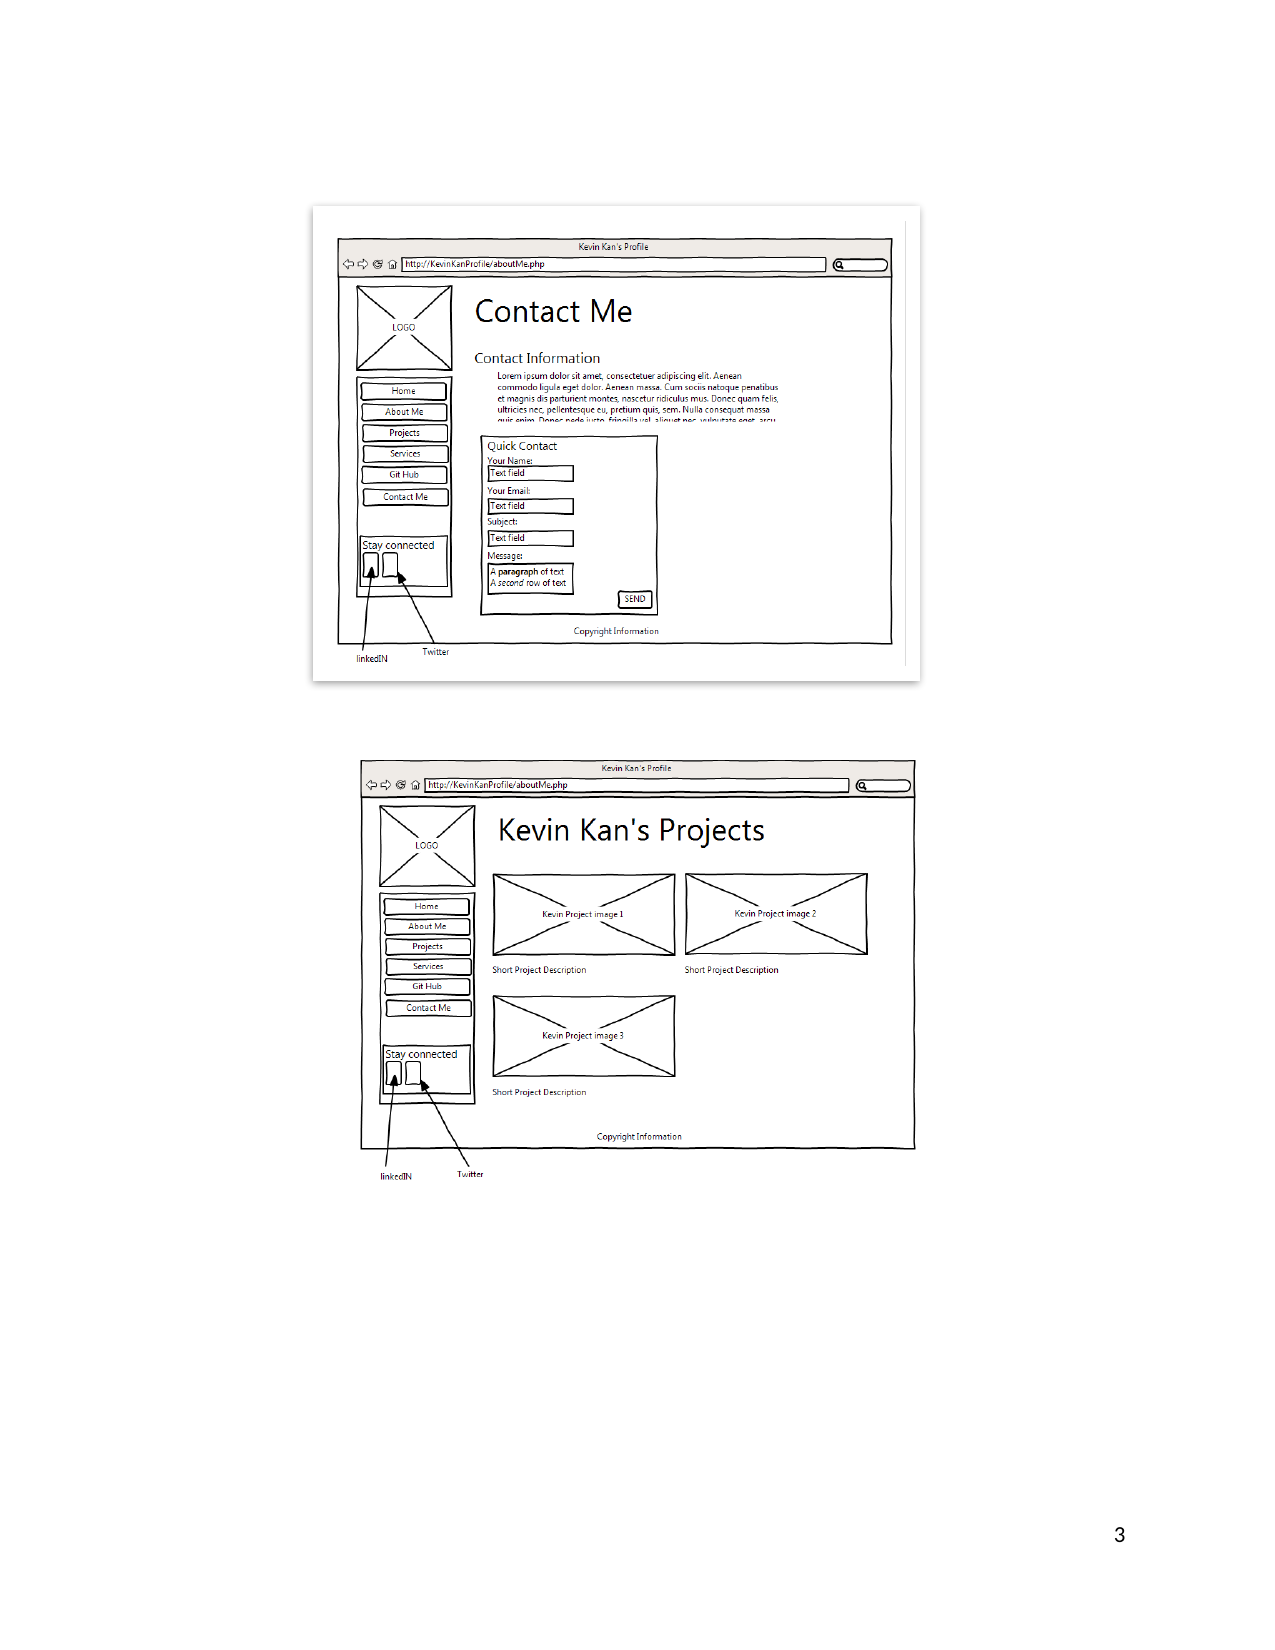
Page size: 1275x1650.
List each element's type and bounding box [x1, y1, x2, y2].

picture [150, 698, 1125, 1247]
picture [328, 221, 906, 666]
